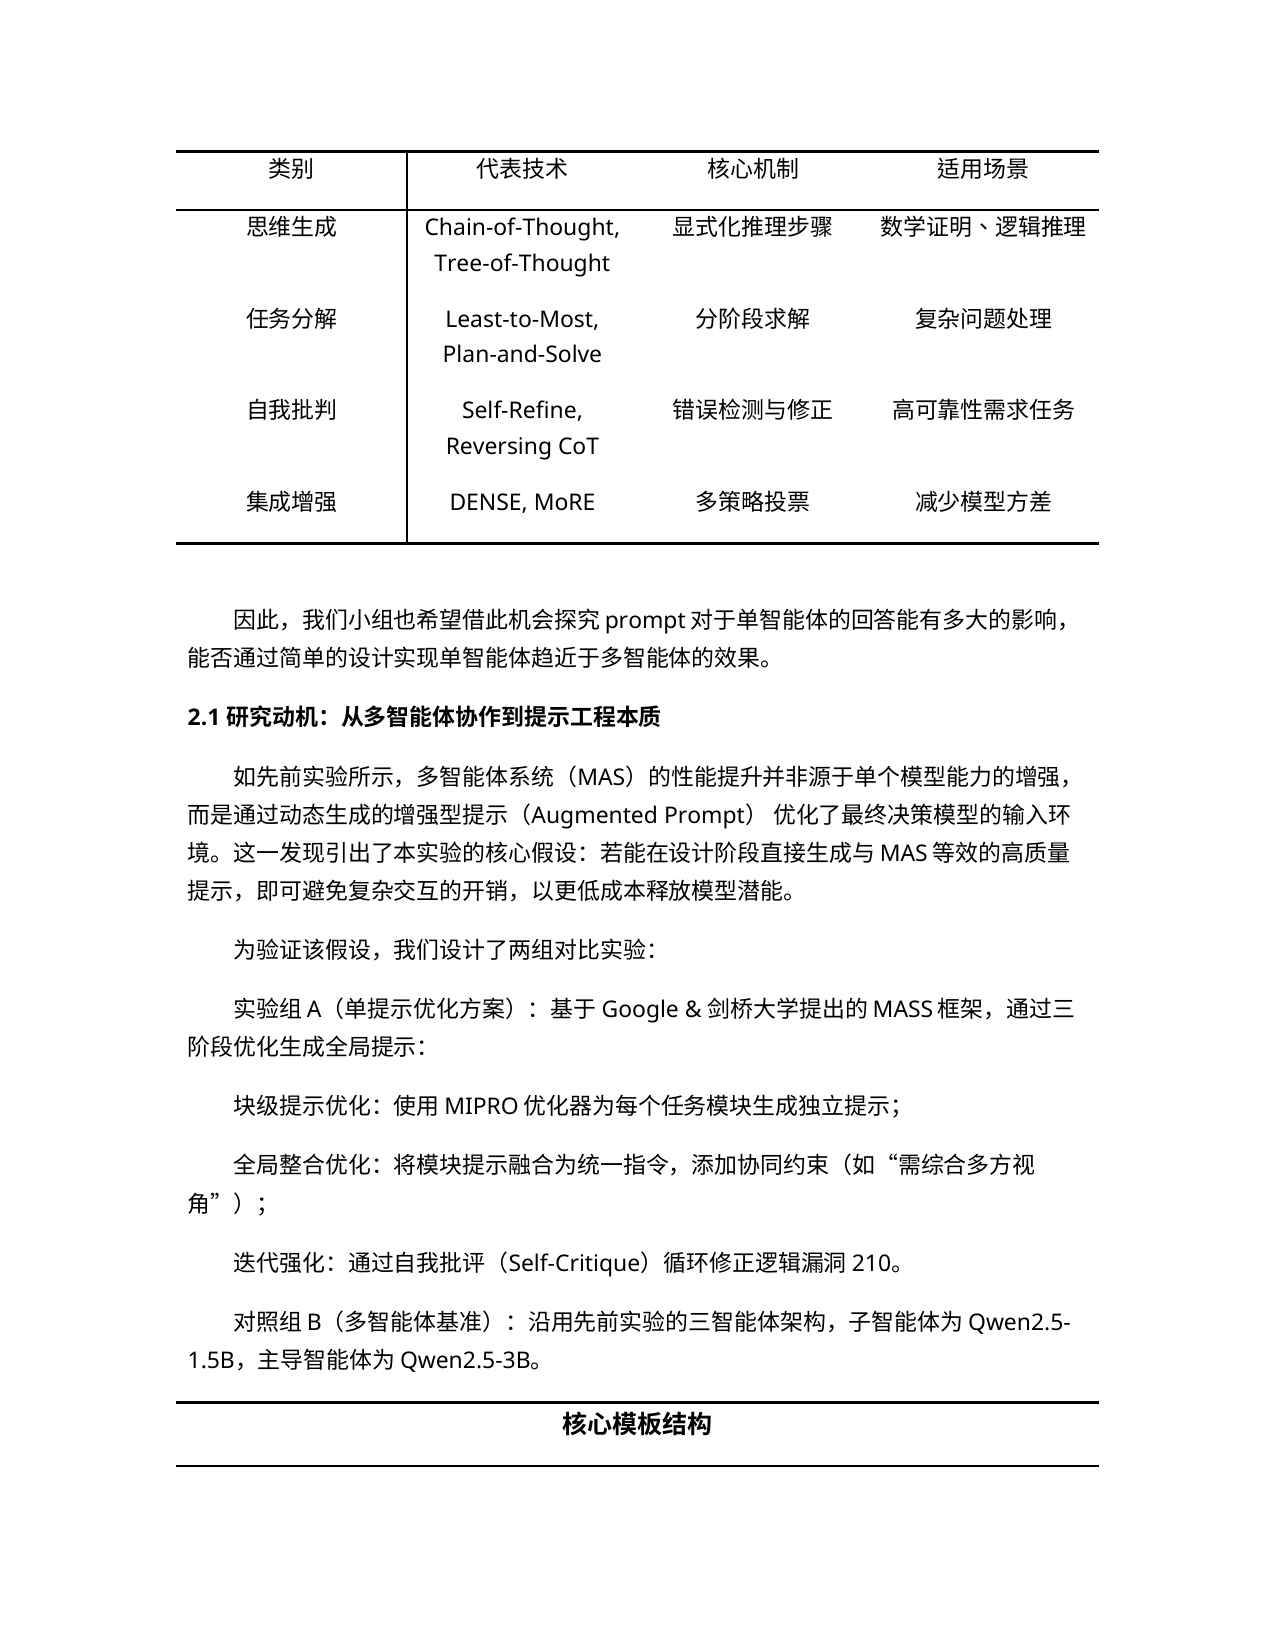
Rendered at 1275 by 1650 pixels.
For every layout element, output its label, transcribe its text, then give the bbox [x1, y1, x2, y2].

text 如先前实验所示，多智能体系统（MAS）的性能提升并非源于单个模型能力的增强，而是通过动态生成的增强型提示（Augmented Prompt） 优化了最终决策模型的输入环境。这一发现引出了本实验的核心假设：若能在设计阶段直接生成与MAS等效的高质量提示，即可避免复杂交互的开销，以更低成本释放模型潜能。 [187, 758, 1087, 906]
table_cell Least-to-Most, Plan-and-Solve [408, 303, 637, 394]
table_cell 自我批判 [176, 394, 406, 486]
text 2.1 研究动机：从多智能体协作到提示工程本质 [187, 699, 1087, 733]
text 块级提示优化：使用MIPRO优化器为每个任务模块生成独立提示； [187, 1088, 1087, 1122]
table_cell 分阶段求解 [638, 303, 868, 394]
table_cell 思维生成 [176, 211, 406, 302]
table_cell 显式化推理步骤 [638, 211, 868, 302]
text 全局整合优化：将模块提示融合为统一指令，添加协同约束（如“需综合多方视角”）； [187, 1147, 1087, 1219]
table_header 类别 [176, 153, 406, 209]
table_header 适用场景 [868, 153, 1099, 209]
table_cell 多策略投票 [638, 486, 868, 542]
table_cell 高可靠性需求任务 [868, 394, 1099, 486]
table_cell 集成增强 [176, 486, 406, 542]
table_header 核心机制 [638, 153, 868, 209]
table_header 代表技术 [408, 153, 637, 209]
table_cell Self-Refine, Reversing CoT [408, 394, 637, 486]
text 因此，我们小组也希望借此机会探究prompt对于单智能体的回答能有多大的影响，能否通过简单的设计实现单智能体趋近于多智能体的效果。 [187, 602, 1087, 673]
text 为验证该假设，我们设计了两组对比实验： [187, 932, 1087, 965]
table_cell Chain-of-Thought, Tree-of-Thought [408, 211, 637, 302]
table_cell DENSE, MoRE [408, 486, 637, 542]
text 对照组B（多智能体基准）：沿用先前实验的三智能体架构，子智能体为Qwen2.5-1.5B，主导智能体为Qwen2.5-3B。 [187, 1304, 1087, 1375]
table_header 核心模板结构 [176, 1404, 1099, 1465]
table_cell 数学证明、逻辑推理 [868, 211, 1099, 302]
text 实验组A（单提示优化方案）：基于 Google & 剑桥大学提出的MASS框架，通过三阶段优化生成全局提示： [187, 991, 1087, 1062]
table_cell 错误检测与修正 [638, 394, 868, 486]
table_cell 减少模型方差 [868, 486, 1099, 542]
table_cell 复杂问题处理 [868, 303, 1099, 394]
table_cell 任务分解 [176, 303, 406, 394]
text 迭代强化：通过自我批评（Self-Critique）循环修正逻辑漏洞 210。 [187, 1244, 1087, 1278]
